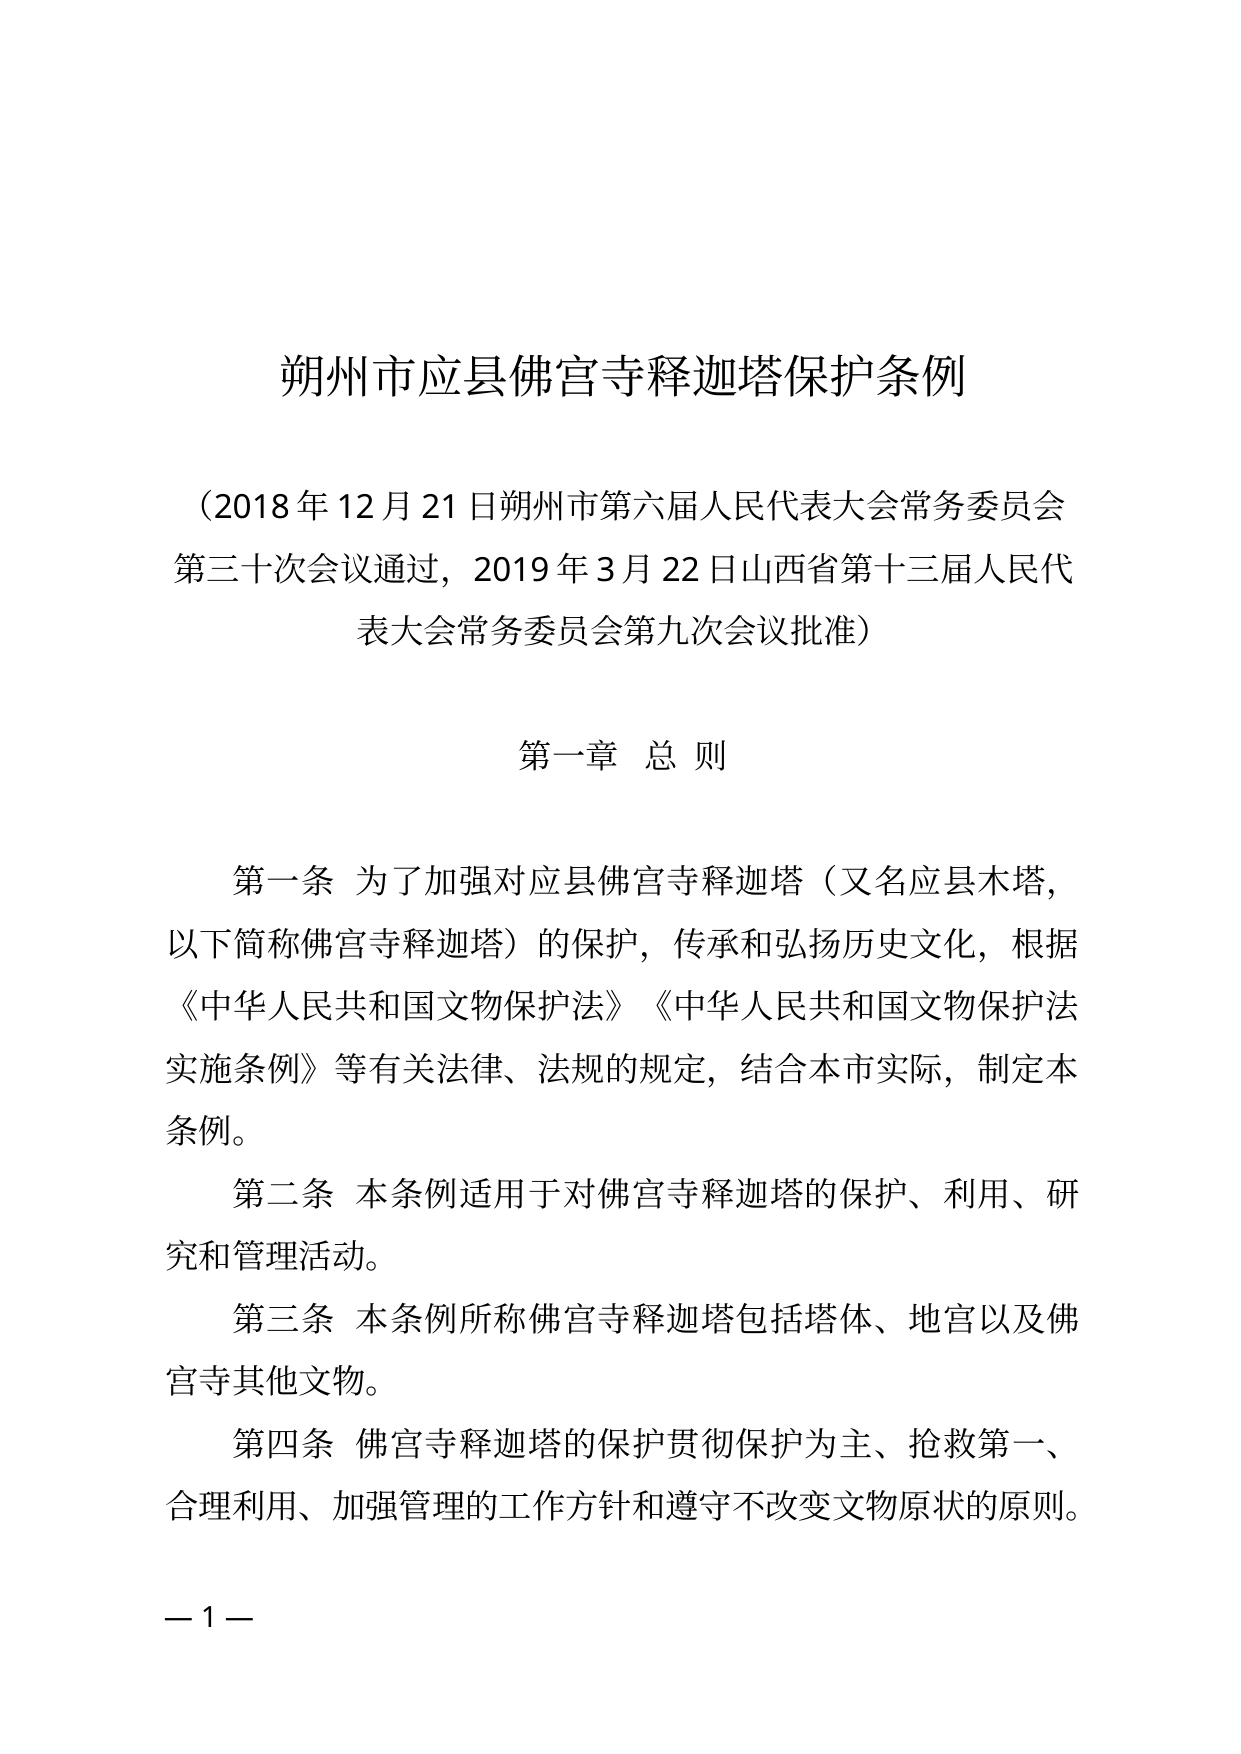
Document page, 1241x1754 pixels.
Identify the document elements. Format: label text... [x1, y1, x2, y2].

text 第四条 佛宫寺释迦塔的保护贯彻保护为主、抢救第一、合理利用、加强管理的工作方针和遵守不改变文物原状的原则。 [165, 1406, 1081, 1531]
text 朔州市应县佛宫寺释迦塔保护条例 [165, 343, 1081, 406]
text 第三条 本条例所称佛宫寺释迦塔包括塔体、地宫以及佛宫寺其他文物。 [165, 1281, 1081, 1406]
text 第一章 总 则 [165, 718, 1081, 781]
text 第二条 本条例适用于对佛宫寺释迦塔的保护、利用、研究和管理活动。 [165, 1156, 1081, 1281]
text （2018年12月21日朔州市第六届人民代表大会常务委员会第三十次会议通过，2019年3月22日山西省第十三届人民代表大会常务委员会第九次会议批准） [165, 468, 1081, 656]
text 第一条 为了加强对应县佛宫寺释迦塔（又名应县木塔，以下简称佛宫寺释迦塔）的保护，传承和弘扬历史文化，根据《中华人民共和国文物保护法》《中华人民共和国文物保护法实施条例》等有关法律、法规的规定，结合本市实际，制定本条例。 [165, 843, 1081, 1156]
